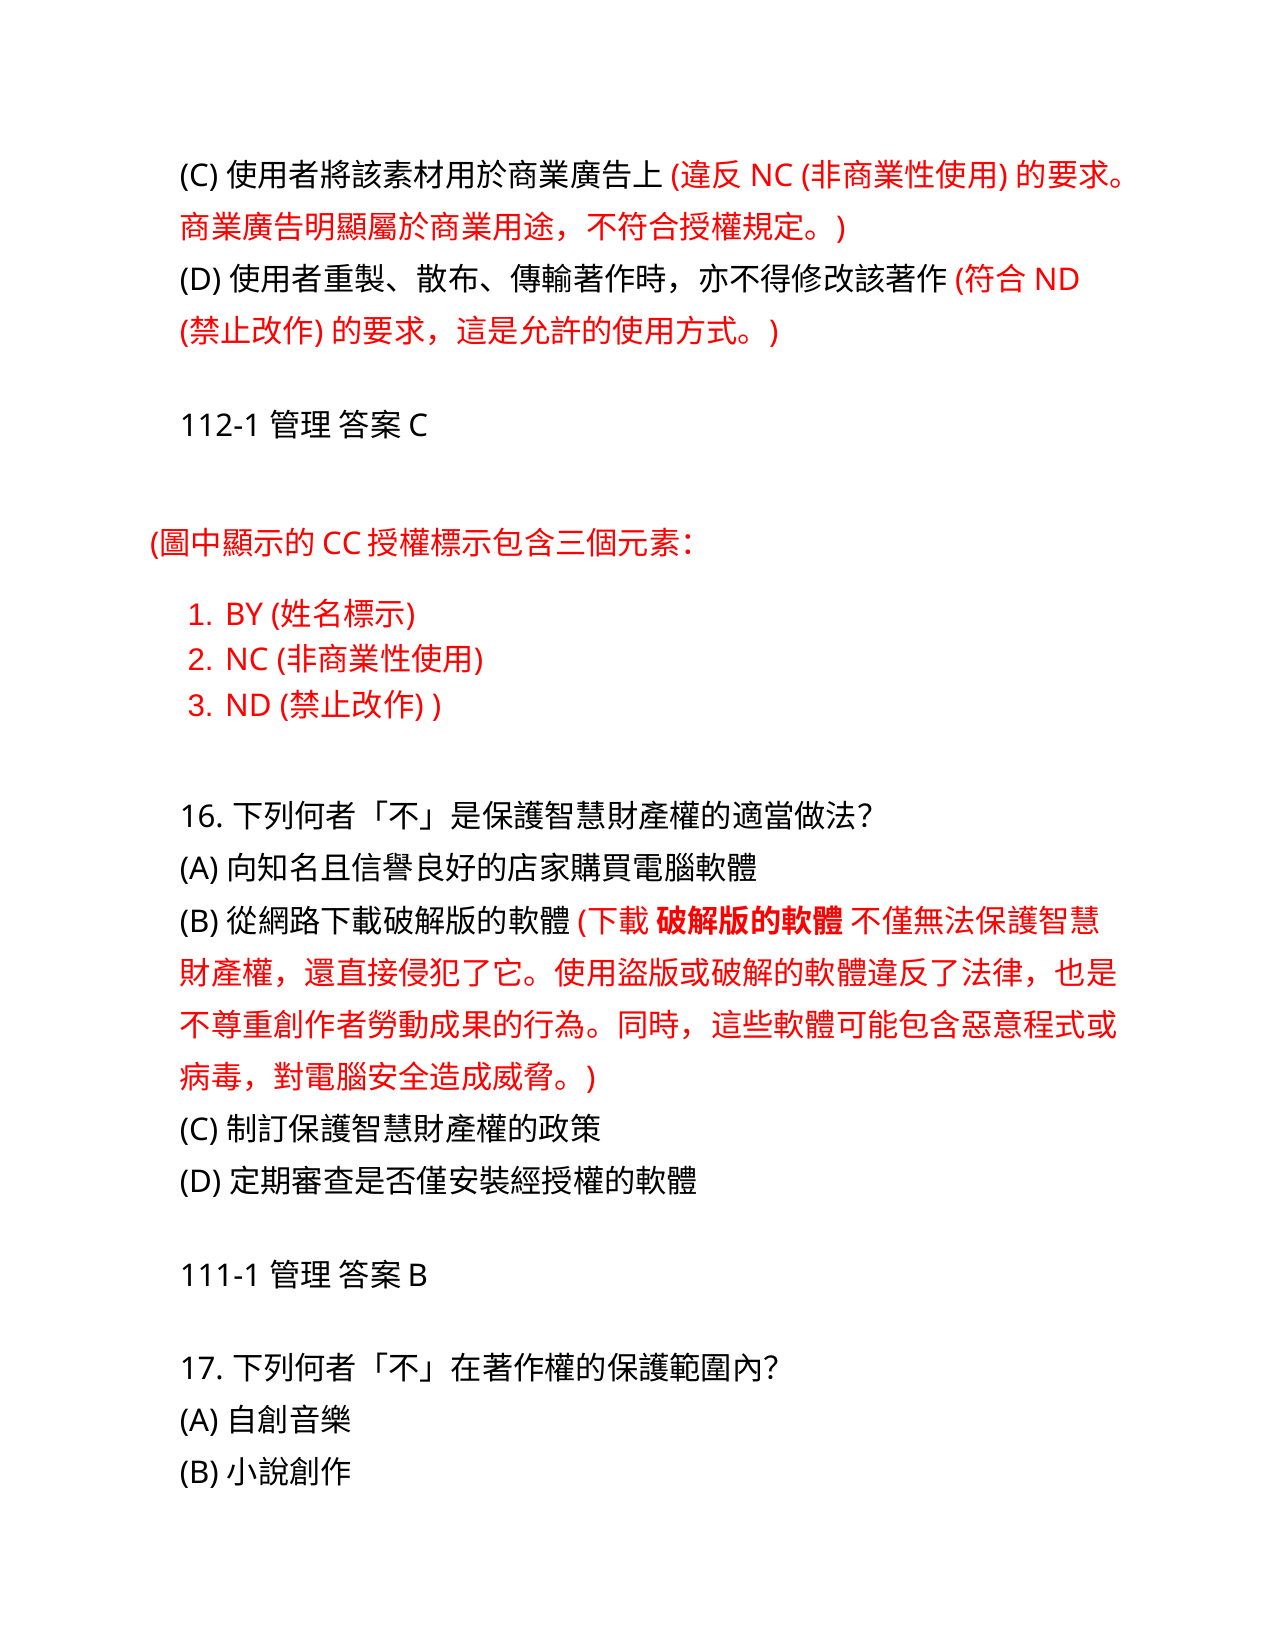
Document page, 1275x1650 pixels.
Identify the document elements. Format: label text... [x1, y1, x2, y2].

text 16. 下列何者「不」是保護智慧財產權的適當做法？ [179, 791, 1125, 837]
text (D) 使用者重製、散布、傳輸著作時，亦不得修改該著作 (符合 ND (禁止改作) 的要求，這是允許的使用方式。) [179, 254, 1125, 352]
list ND (禁止改作) ) [187, 680, 1125, 725]
text (B) 從網路下載破解版的軟體 (下載 破解版的軟體 不僅無法保護智慧財產權，還直接侵犯了它。使用盜版或破解的軟體違反了法律，也是不尊重創作者勞動成果的行為。同時，這些軟體可能包含惡意程式或病毒，對電腦安全造成威脅。) [179, 896, 1125, 1097]
text 112-1 管理 答案 C [179, 400, 1125, 445]
text (B) 小說創作 [179, 1447, 1125, 1493]
list BY (姓名標示) [187, 589, 1125, 634]
text (圖中顯示的CC授權標示包含三個元素： [150, 518, 1125, 564]
text (D) 定期審查是否僅安裝經授權的軟體 [179, 1156, 1125, 1202]
text (C) 制訂保護智慧財產權的政策 [179, 1104, 1125, 1149]
text 111-1 管理 答案B [179, 1250, 1125, 1295]
text (C) 使用者將該素材用於商業廣告上 (違反 NC (非商業性使用) 的要求。商業廣告明顯屬於商業用途，不符合授權規定。) [179, 150, 1125, 248]
list NC (非商業性使用) [187, 634, 1125, 680]
text (A) 自創音樂 [179, 1395, 1125, 1441]
text (A) 向知名且信譽良好的店家購買電腦軟體 [179, 843, 1125, 889]
text 17. 下列何者「不」在著作權的保護範圍內？ [179, 1343, 1125, 1388]
